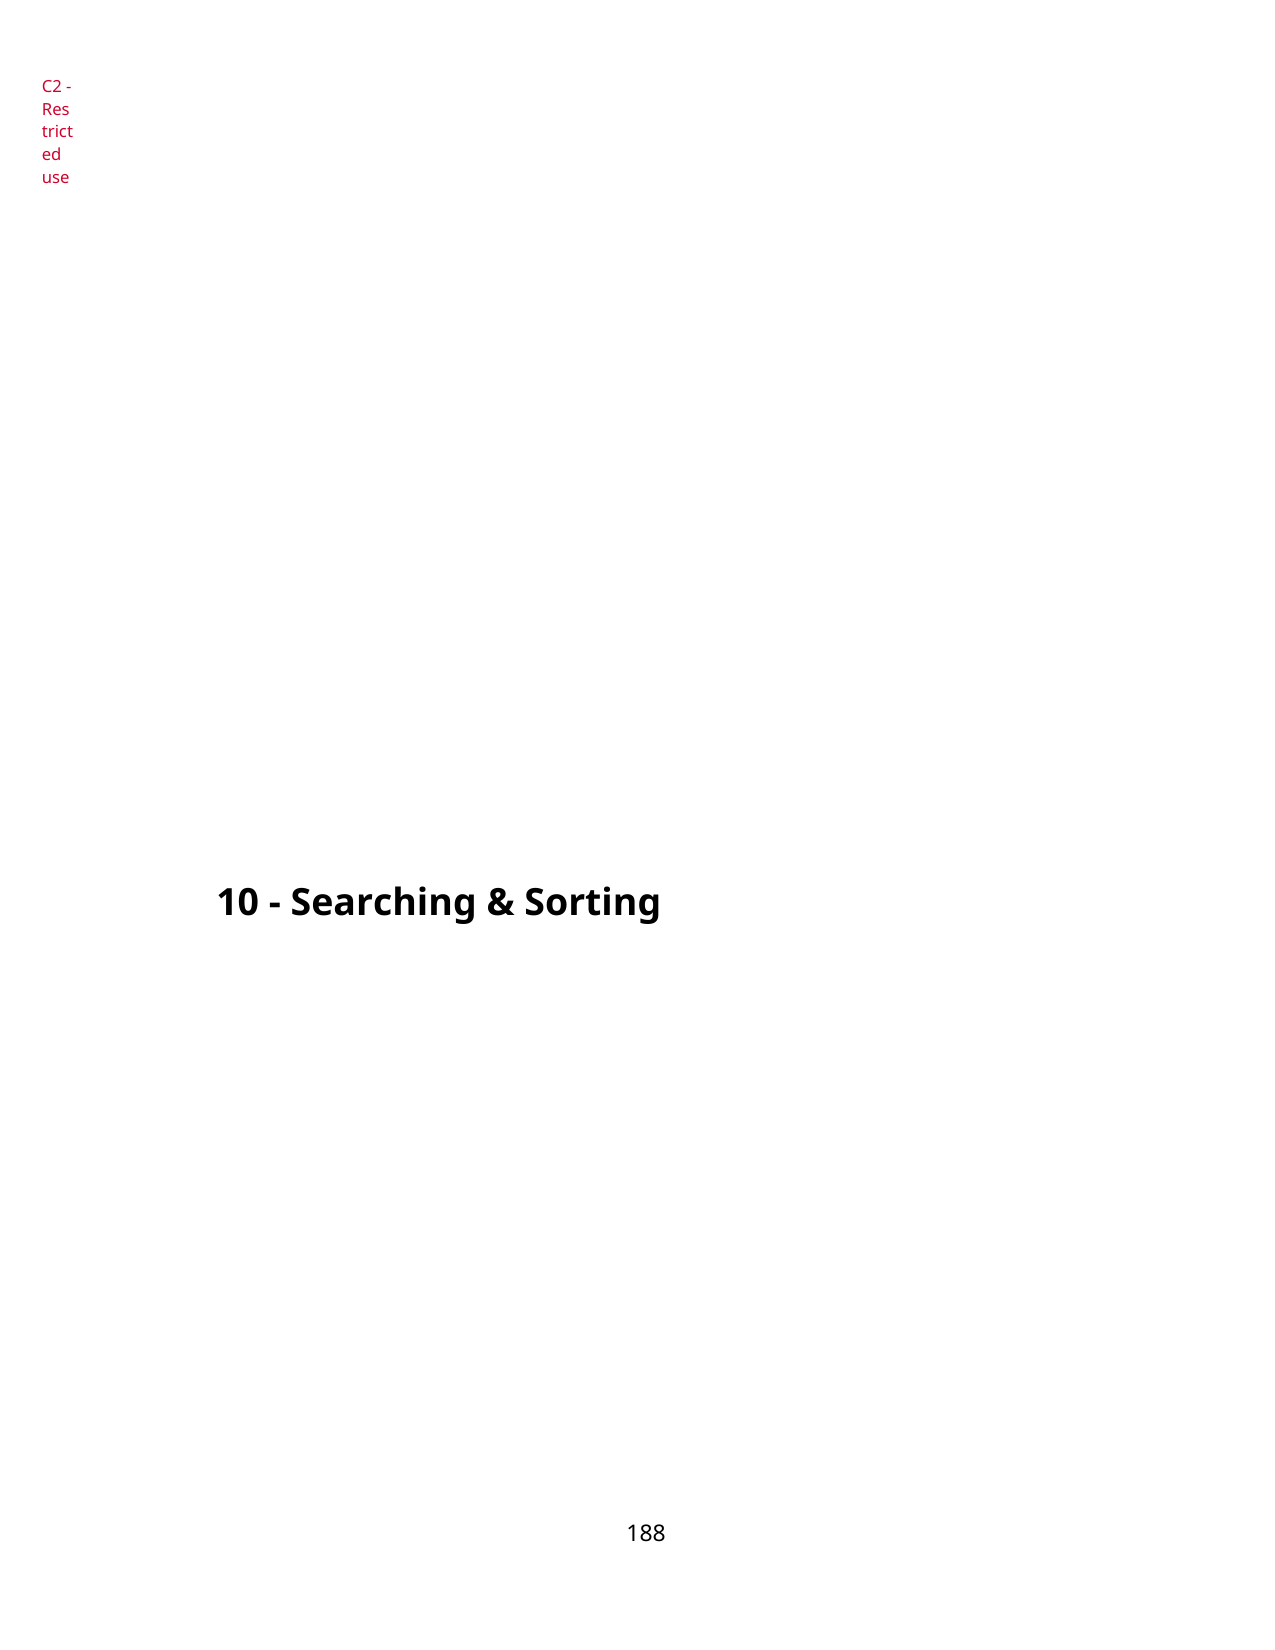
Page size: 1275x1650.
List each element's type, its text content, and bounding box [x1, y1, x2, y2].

subtitle 10 - Searching & Sorting [216, 875, 665, 926]
